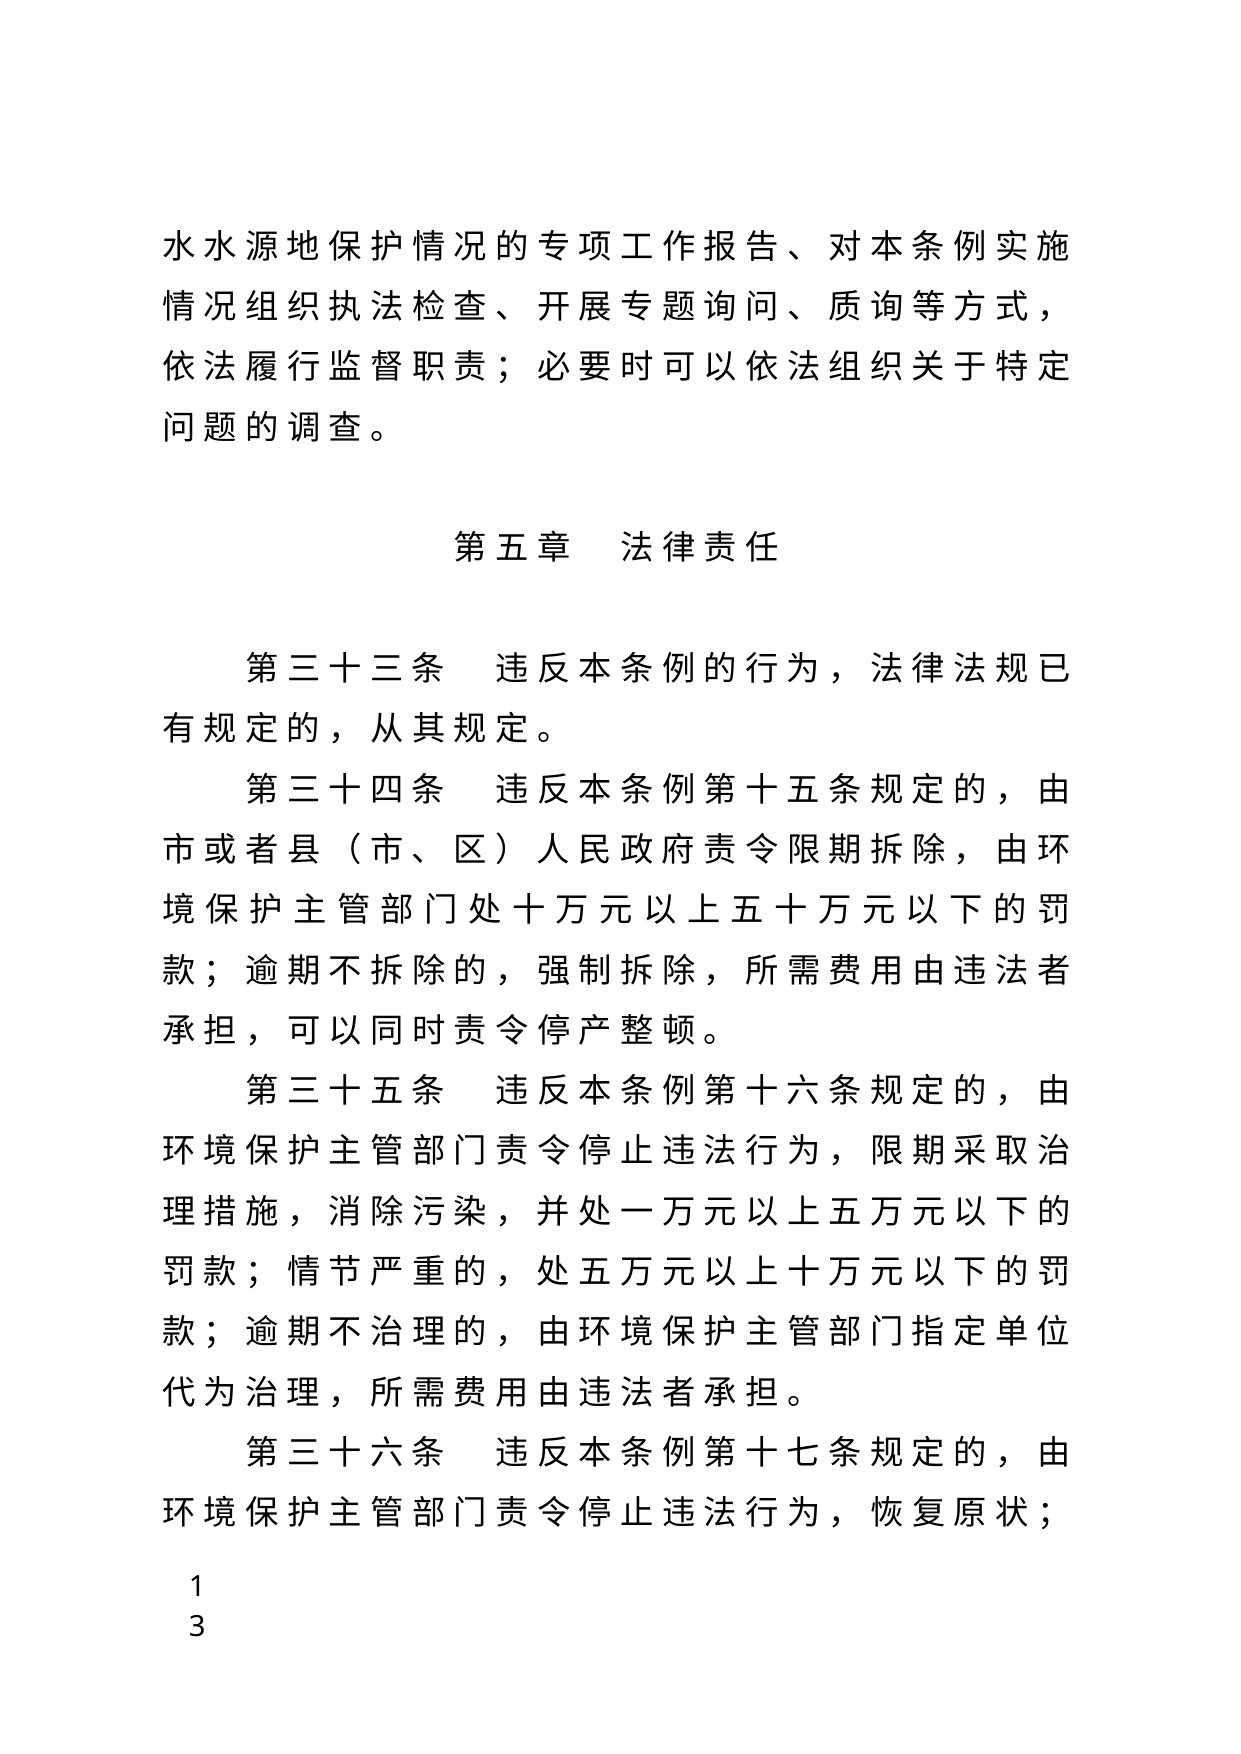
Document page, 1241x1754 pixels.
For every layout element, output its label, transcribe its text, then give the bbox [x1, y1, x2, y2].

text 第三十三条 违反本条例的行为，法律法规已有规定的，从其规定。 [162, 636, 1078, 756]
text 第三十四条 违反本条例第十五条规定的，由市或者县（市、区）人民政府责令限期拆除，由环境保护主管部门处十万元以上五十万元以下的罚款；逾期不拆除的，强制拆除，所需费用由违法者承担，可以同时责令停产整顿。 [162, 756, 1078, 1058]
list 第五章 法律责任 [162, 515, 1078, 575]
text 第三十五条 违反本条例第十六条规定的，由环境保护主管部门责令停止违法行为，限期采取治理措施，消除污染，并处一万元以上五万元以下的罚款；情节严重的，处五万元以上十万元以下的罚款；逾期不治理的，由环境保护主管部门指定单位代为治理，所需费用由违法者承担。 [162, 1058, 1078, 1420]
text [162, 1420, 1078, 1540]
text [162, 213, 1078, 455]
